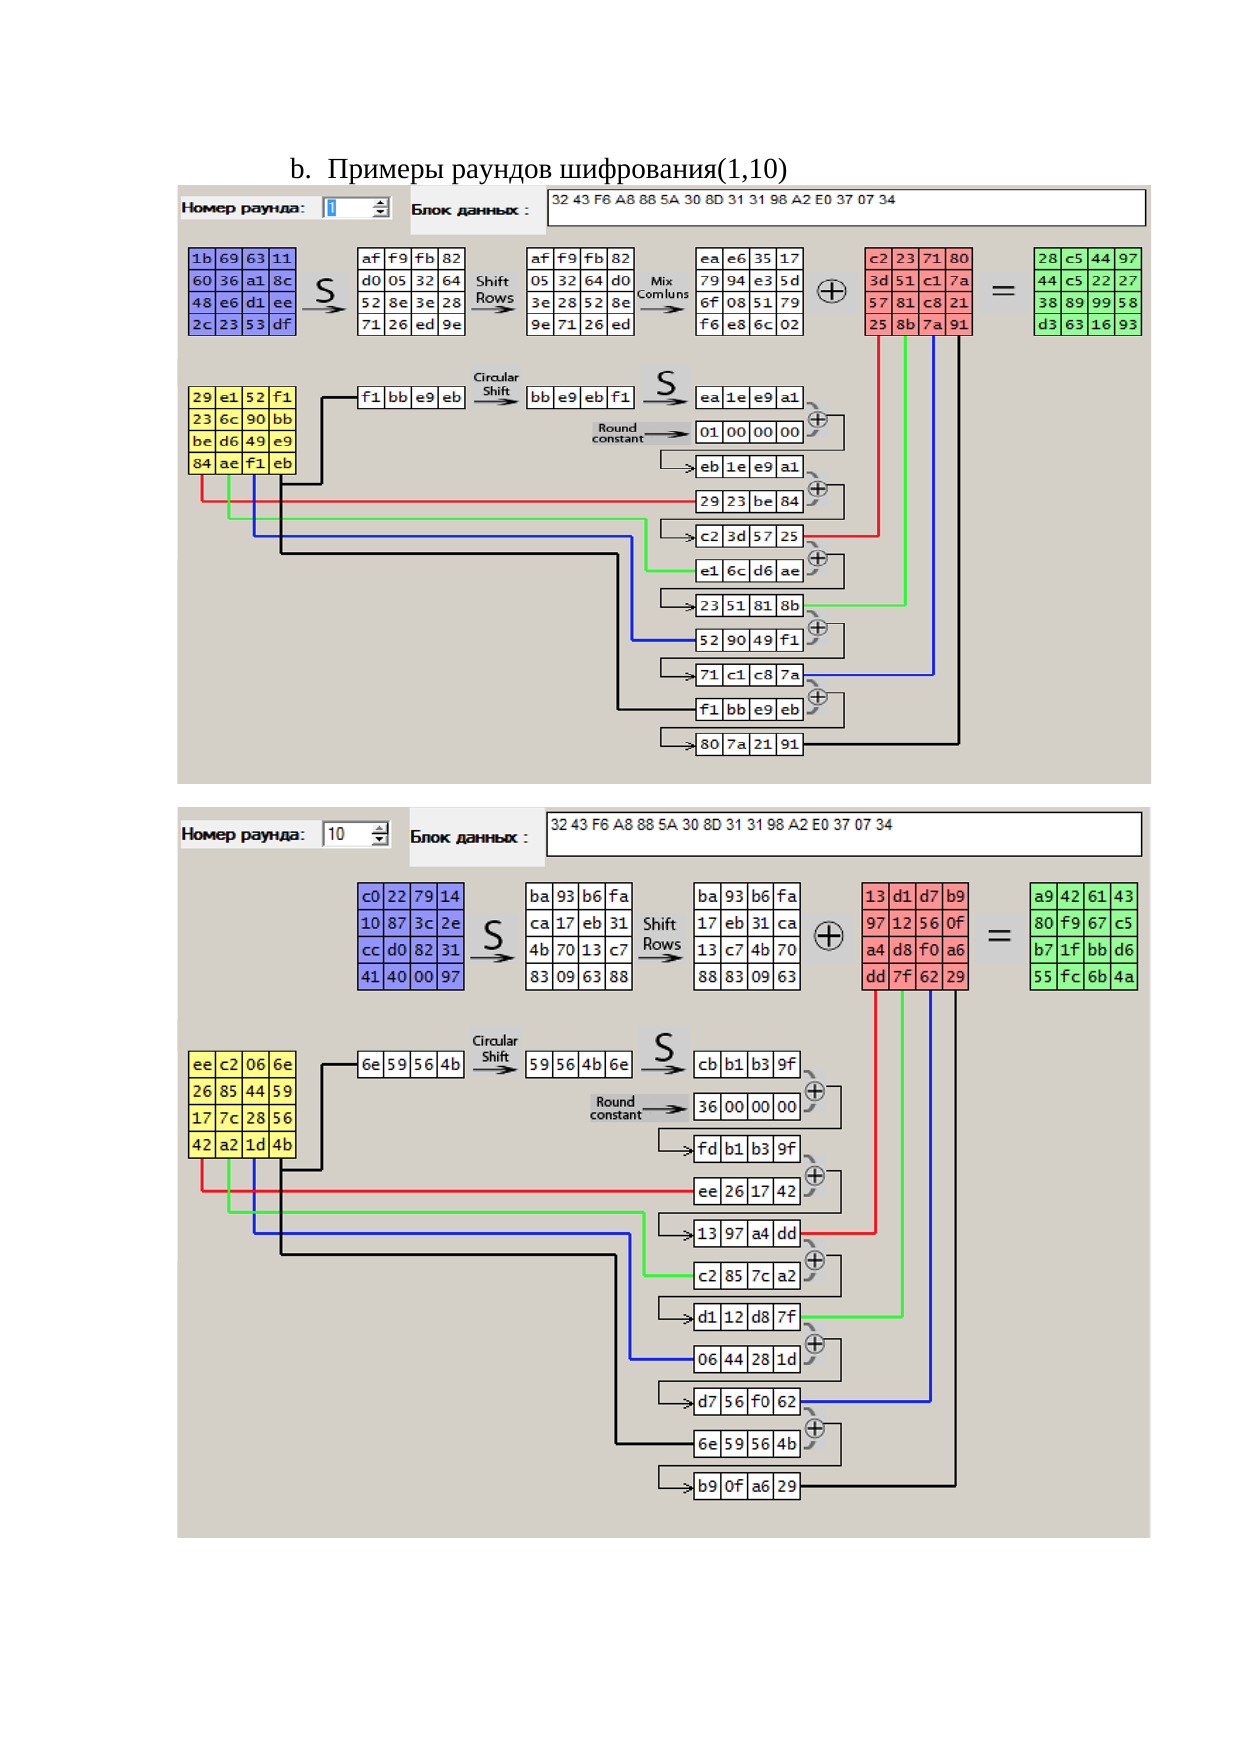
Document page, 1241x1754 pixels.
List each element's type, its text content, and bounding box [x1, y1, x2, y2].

list Примеры раундов шифрования(1,10) [290, 152, 1152, 185]
picture [177, 185, 1152, 784]
picture [177, 807, 1152, 1538]
